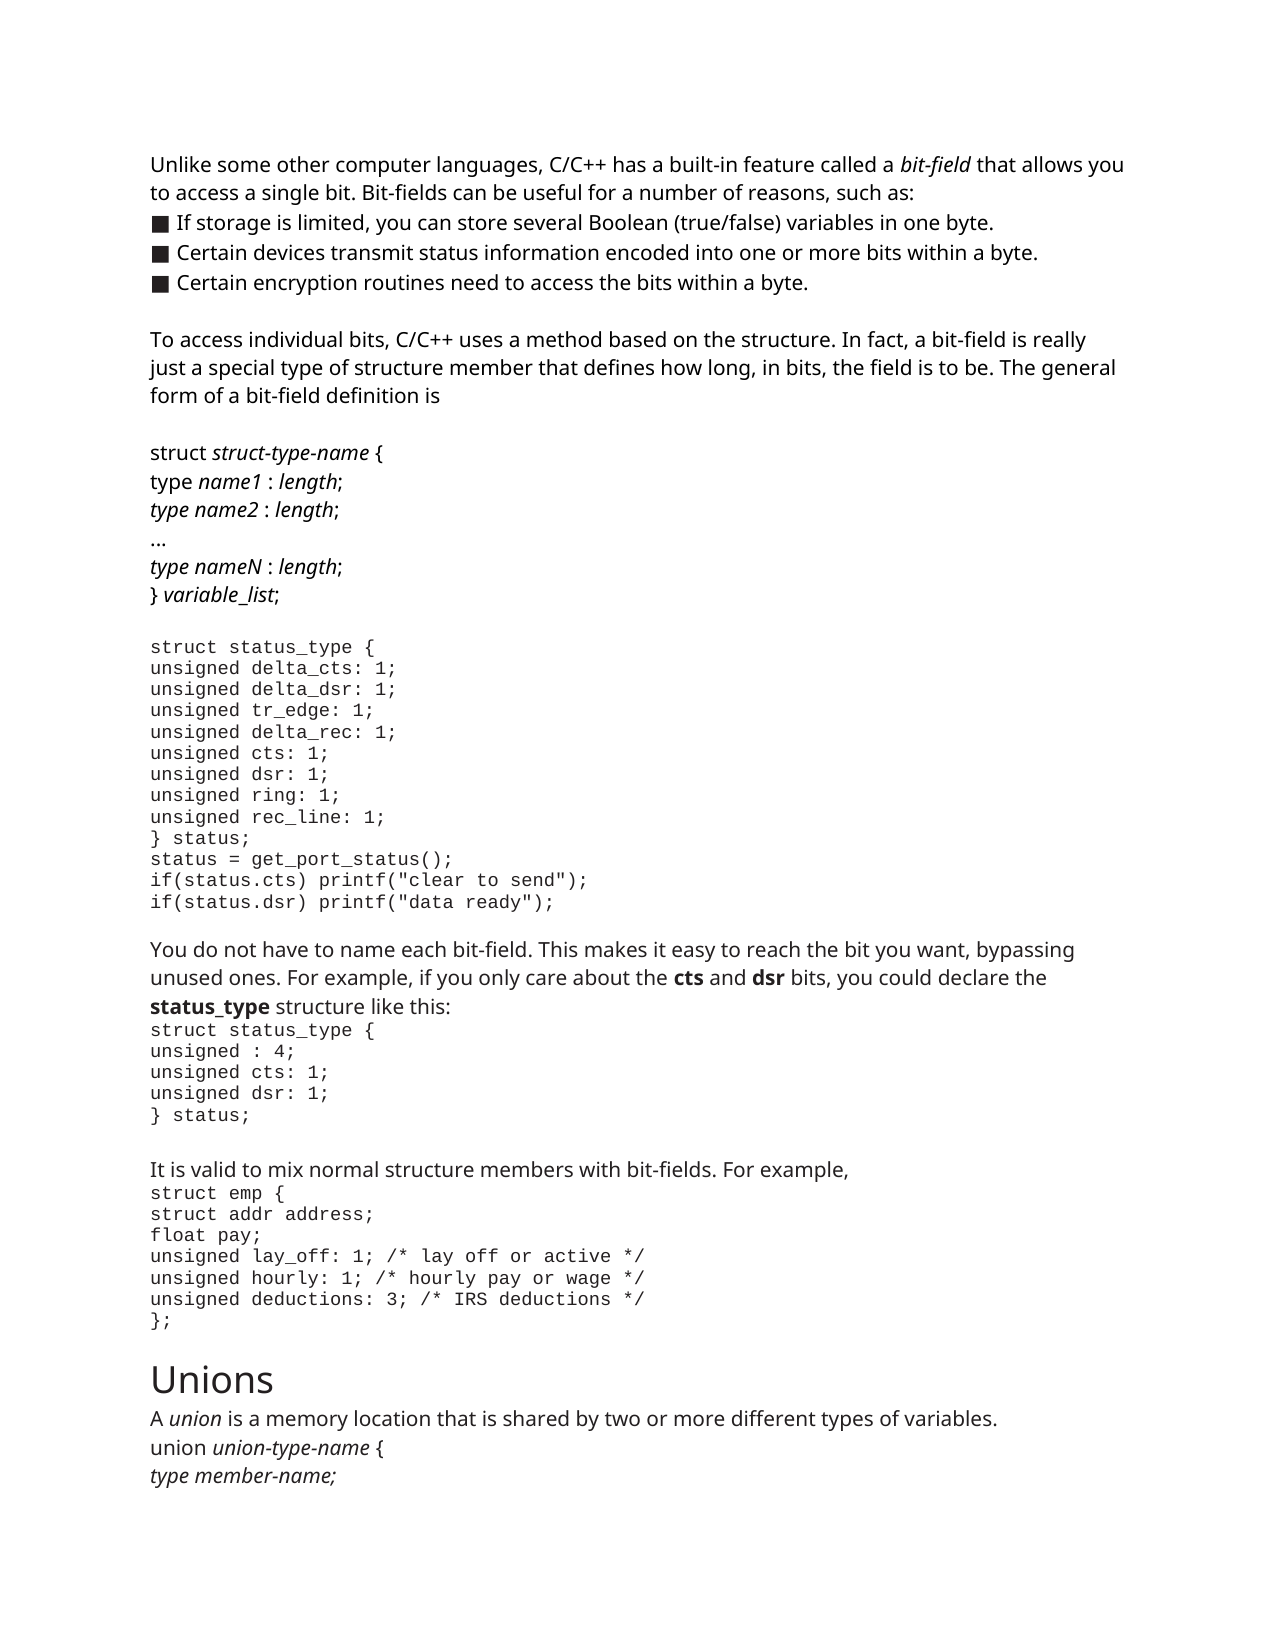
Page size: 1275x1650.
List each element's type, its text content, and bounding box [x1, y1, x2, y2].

text type member-name; [150, 1461, 1125, 1490]
text struct status_type { [150, 1020, 1125, 1042]
text union union-type-name { [150, 1433, 1125, 1461]
text type name1 : length; [150, 467, 1125, 495]
text unsigned deductions: 3; /* IRS deductions */ [150, 1290, 1125, 1311]
text struct emp { [150, 1183, 1125, 1205]
text unsigned tr_edge: 1; [150, 701, 1125, 722]
text unsigned ring: 1; [150, 786, 1125, 807]
text struct struct-type-name { [150, 438, 1125, 467]
text unsigned delta_rec: 1; [150, 722, 1125, 744]
text unsigned delta_dsr: 1; [150, 680, 1125, 701]
text if(status.cts) printf("clear to send"); [150, 871, 1125, 892]
text struct addr address; [150, 1205, 1125, 1226]
text type nameN : length; [150, 552, 1125, 581]
text } variable_list; [150, 581, 1125, 609]
text ... [150, 524, 1125, 552]
text ■ Certain devices transmit status information encoded into one or more bits within a byte. [150, 237, 1125, 266]
text type name2 : length; [150, 495, 1125, 524]
text unsigned dsr: 1; [150, 1084, 1125, 1105]
text if(status.dsr) printf("data ready"); [150, 892, 1125, 914]
text unsigned cts: 1; [150, 744, 1125, 765]
text unsigned hourly: 1; /* hourly pay or wage */ [150, 1268, 1125, 1290]
text } status; [150, 829, 1125, 850]
text Unions [150, 1353, 1125, 1404]
text }; [150, 1311, 1125, 1332]
text unsigned lay_off: 1; /* lay off or active */ [150, 1247, 1125, 1268]
text ■ Certain encryption routines need to access the bits within a byte. [150, 266, 1125, 296]
text To access individual bits, C/C++ uses a method based on the structure. In fact, a bit-field is really just a special type of structure member that defines how long, in bits, the field is to be. The general form of a bit-field definition is [150, 325, 1125, 410]
text unsigned : 4; [150, 1042, 1125, 1063]
text status = get_port_status(); [150, 850, 1125, 871]
text A union is a memory location that is shared by two or more different types of variables. [150, 1404, 1125, 1433]
text } status; [150, 1105, 1125, 1127]
text float pay; [150, 1226, 1125, 1247]
text unsigned dsr: 1; [150, 765, 1125, 786]
text struct status_type { [150, 637, 1125, 659]
text unsigned rec_line: 1; [150, 807, 1125, 829]
text Unlike some other computer languages, C/C++ has a built-in feature called a bit-field that allows you to access a single bit. Bit-fields can be useful for a number of reasons, such as: [150, 150, 1125, 207]
text It is valid to mix normal structure members with bit-fields. For example, [150, 1155, 1125, 1183]
text unsigned cts: 1; [150, 1063, 1125, 1084]
text ■ If storage is limited, you can store several Boolean (true/false) variables in one byte. [150, 207, 1125, 237]
text unsigned delta_cts: 1; [150, 659, 1125, 680]
text You do not have to name each bit-field. This makes it easy to reach the bit you want, bypassing unused ones. For example, if you only care about the cts and dsr bits, you could declare the status_type structure like this: [150, 935, 1125, 1020]
